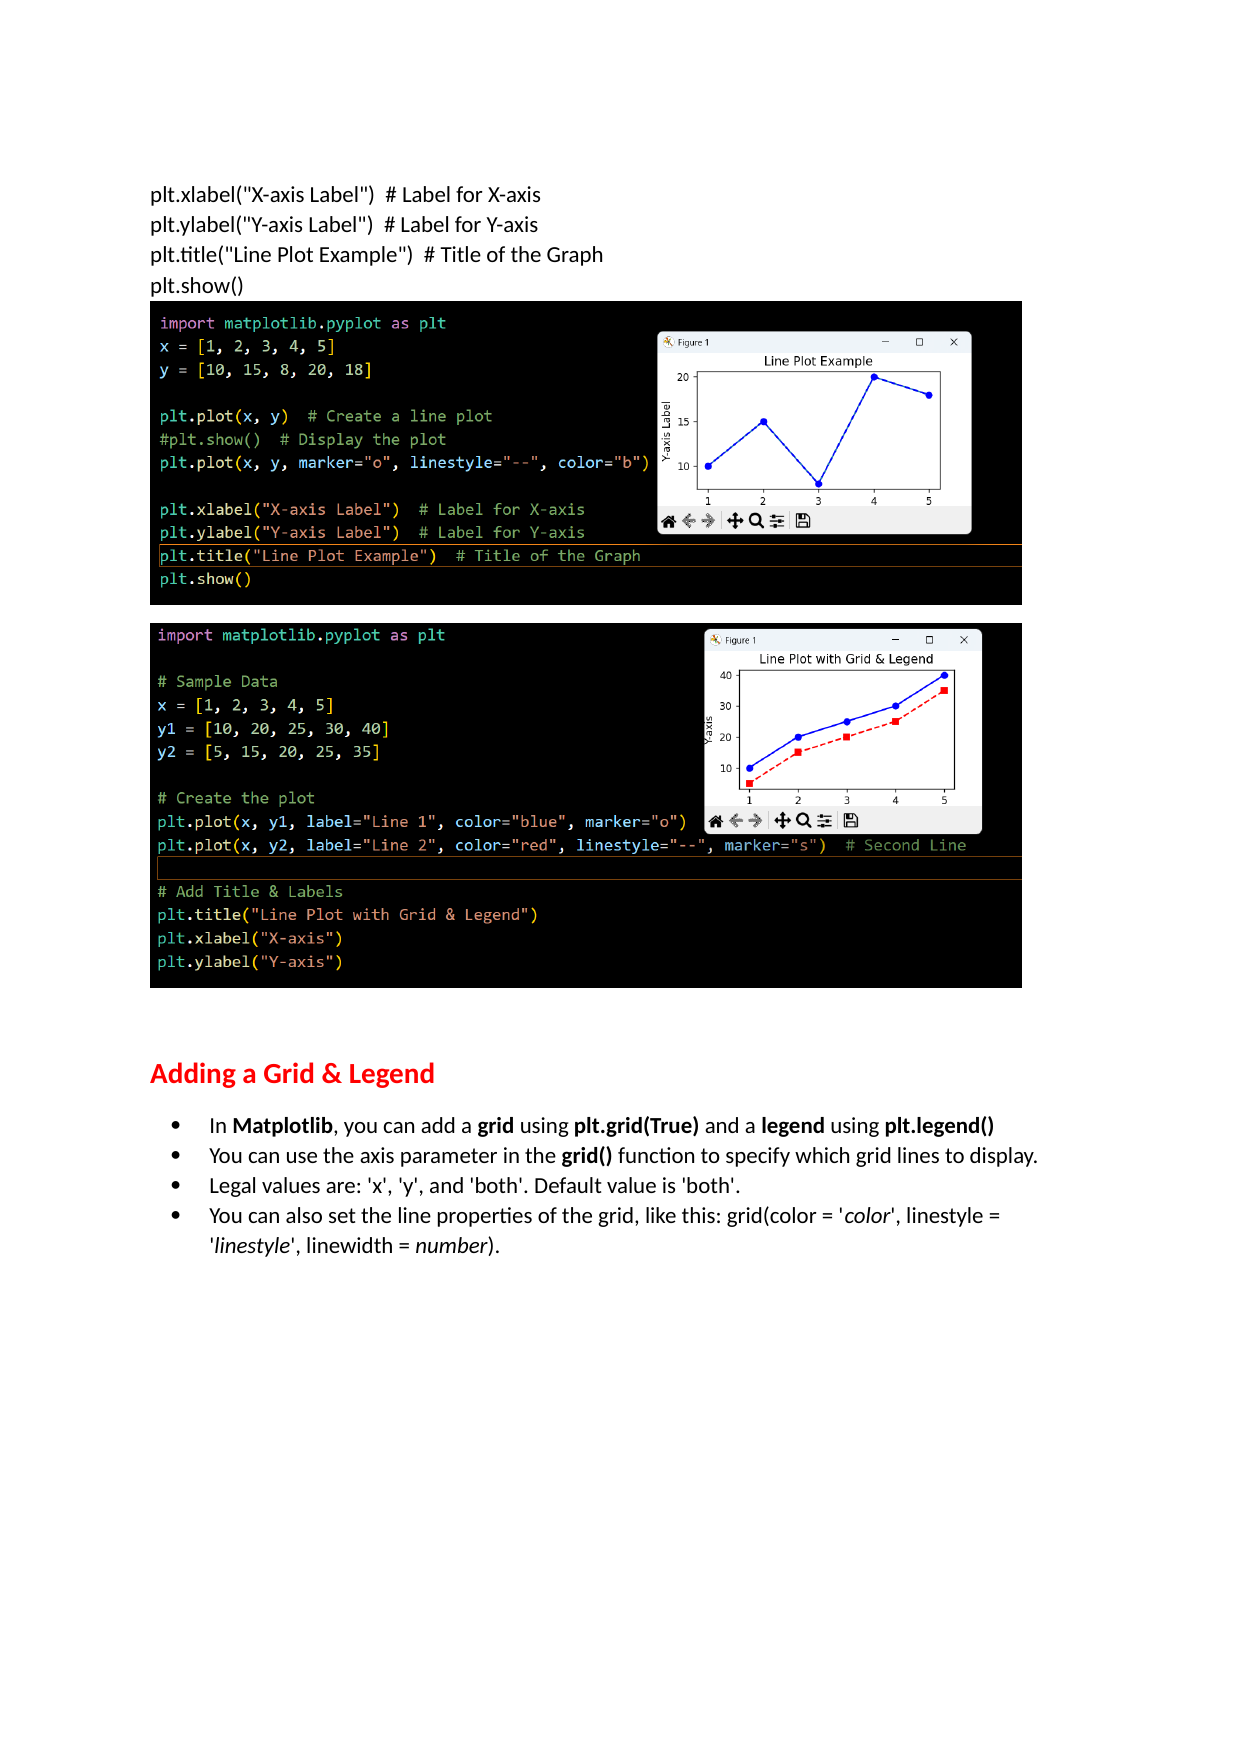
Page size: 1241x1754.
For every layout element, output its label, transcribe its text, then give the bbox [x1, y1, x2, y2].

text plt.xlabel("X-axis Label") # Label for X-axis [150, 180, 1090, 208]
list You can use the axis parameter in the grid() function to specify which grid lines to display. [172, 1141, 1090, 1169]
list In Matplotlib, you can add a grid using plt.grid(True) and a legend using plt.legend() [172, 1111, 1090, 1139]
picture [150, 301, 1022, 605]
text plt.title("Line Plot Example") # Title of the Graph [150, 241, 1090, 269]
text Adding a Grid & Legend [150, 1056, 1090, 1091]
list Legal values are: 'x', 'y', and 'both'. Default value is 'both'. [172, 1171, 1090, 1199]
text plt.ylabel("Y-axis Label") # Label for Y-axis [150, 210, 1090, 238]
picture [150, 623, 1022, 988]
text plt.show() [150, 271, 1090, 299]
list You can also set the line properties of the grid, like this: grid(color = 'color', linestyle = 'linestyle', linewidth = number). [172, 1201, 1090, 1259]
